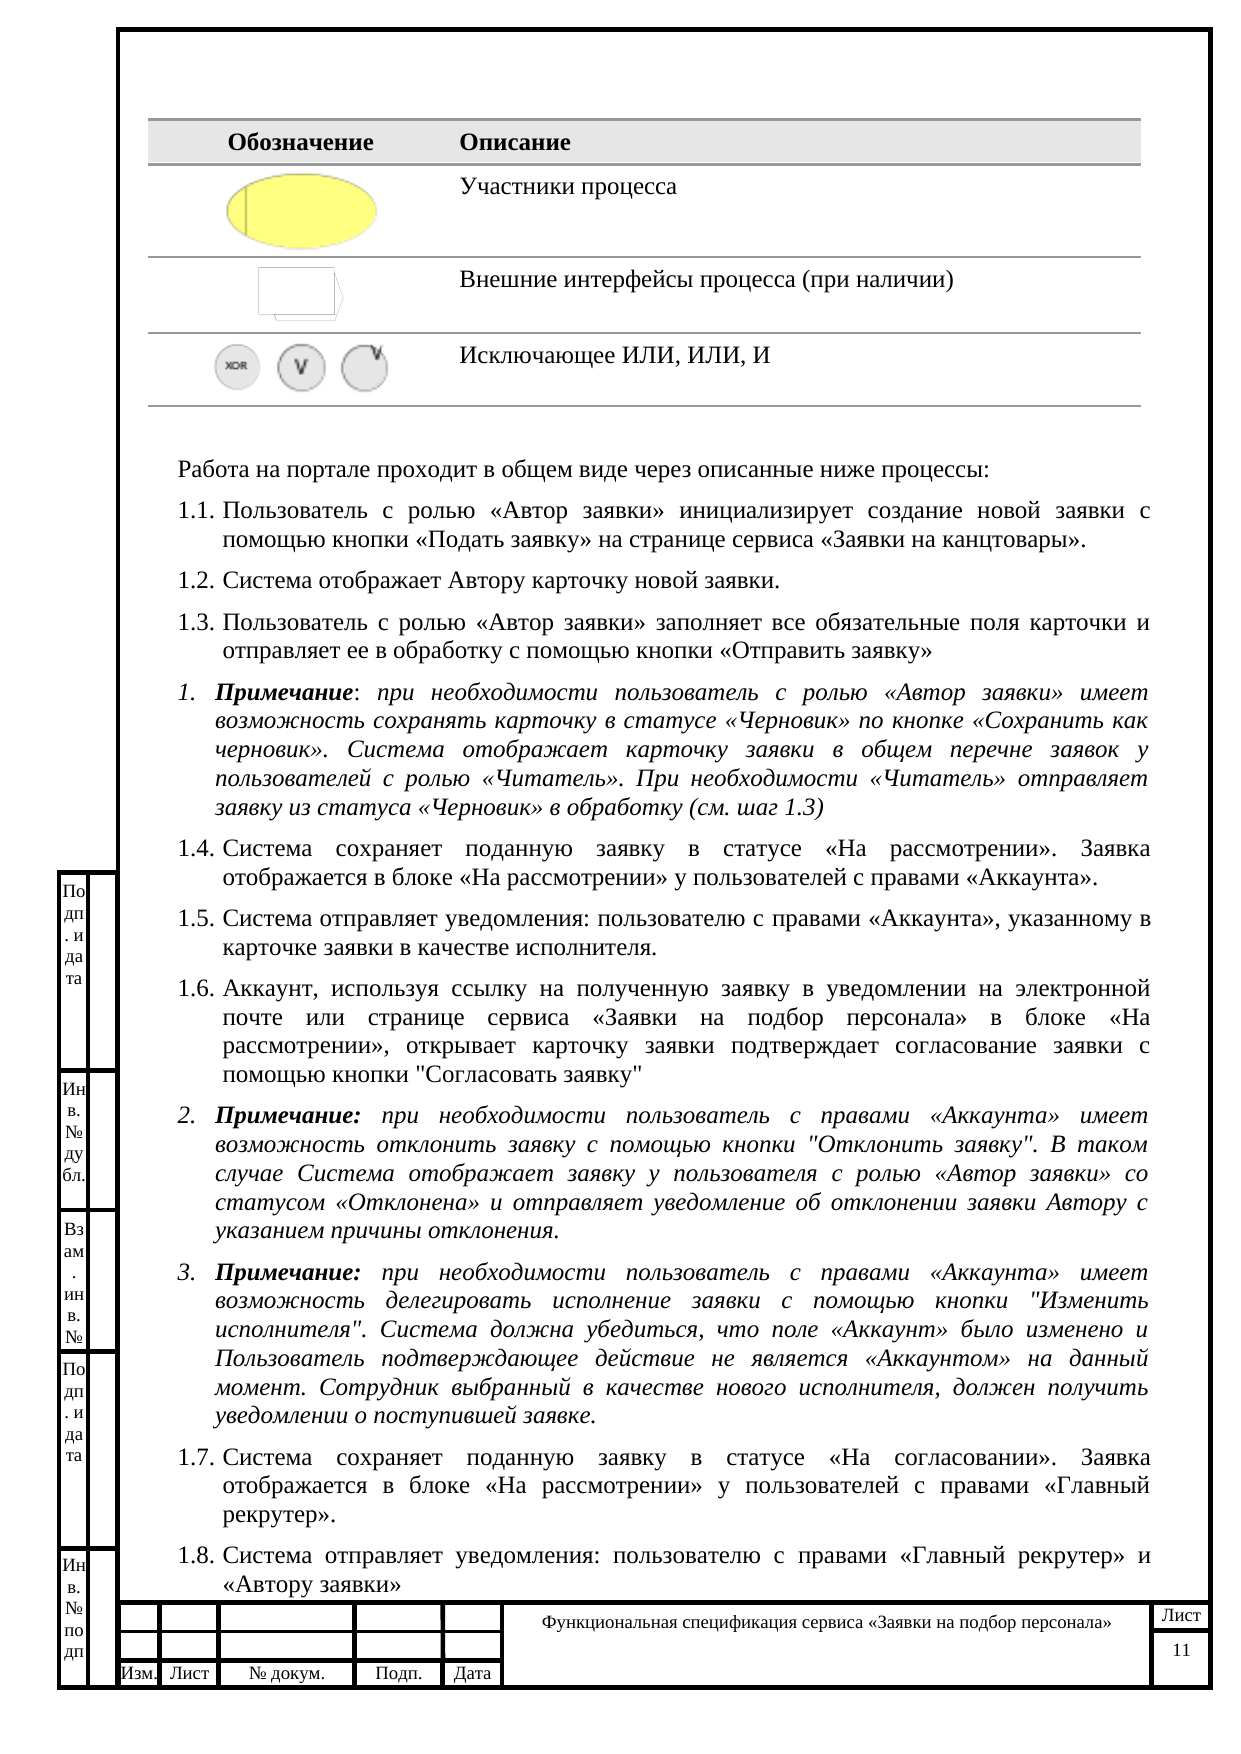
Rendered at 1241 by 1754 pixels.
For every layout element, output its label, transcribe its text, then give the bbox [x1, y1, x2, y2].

list Примечание: при необходимости пользователь с ролью «Автор заявки» имеет возможность сохранять карточку в статусе «Черновик» по кнопке «Сохранить как черновик». Система отображает карточку заявки в общем перечне заявок у пользователей с ролью «Читатель». При необходимости «Читатель» отправляет заявку из статуса «Черновик» в обработку (см. шаг 1.3) [177, 677, 1152, 820]
table_cell [148, 166, 453, 256]
list Система сохраняет поданную заявку в статусе «На согласовании». Заявка отображается в блоке «На рассмотрении» у пользователей с правами «Главный рекрутер». [177, 1442, 1152, 1528]
table_cell [148, 334, 453, 405]
list Пользователь с ролью «Автор заявки» заполняет все обязательные поля карточки и отправляет ее в обработку с помощью кнопки «Отправить заявку» [177, 607, 1152, 664]
list Система сохраняет поданную заявку в статусе «На рассмотрении». Заявка отображается в блоке «На рассмотрении» у пользователей с правами «Аккаунта». [177, 833, 1152, 890]
list Примечание: при необходимости пользователь с правами «Аккаунта» имеет возможность делегировать исполнение заявки с помощью кнопки "Изменить исполнителя". Система должна убедиться, что поле «Аккаунт» было изменено и Пользователь подтверждающее действие не является «Аккаунтом» на данный момент. Сотрудник выбранный в качестве нового исполнителя, должен получить уведомлении о поступившей заявке. [177, 1257, 1152, 1429]
list Аккаунт, используя ссылку на полученную заявку в уведомлении на электронной почте или странице сервиса «Заявки на подбор персонала» в блоке «На рассмотрении», открывает карточку заявки подтверждает согласование заявки с помощью кнопки "Согласовать заявку" [177, 973, 1152, 1088]
list Система отображает Автору карточку новой заявки. [177, 565, 1152, 594]
list Система отправляет уведомления: пользователю с правами «Главный рекрутер» и «Автору заявки» [177, 1540, 1152, 1598]
list Примечание: при необходимости пользователь с правами «Аккаунта» имеет возможность отклонить заявку с помощью кнопки "Отклонить заявку". В таком случае Система отображает заявку у пользователя с ролью «Автор заявки» со статусом «Отклонена» и отправляет уведомление об отклонении заявки Автору с указанием причины отклонения. [177, 1100, 1152, 1244]
list Пользователь с ролью «Автор заявки» инициализирует создание новой заявки с помощью кнопки «Подать заявку» на странице сервиса «Заявки на канцтовары». [177, 495, 1152, 553]
text Работа на портале проходит в общем виде через описанные ниже процессы: [148, 454, 1152, 483]
table_cell [148, 258, 453, 332]
table_cell Исключающее ИЛИ, ИЛИ, И [453, 334, 1141, 405]
table_cell Участники процесса [453, 166, 1141, 256]
list Система отправляет уведомления: пользователю с правами «Аккаунта», указанному в карточке заявки в качестве исполнителя. [177, 903, 1152, 960]
table_header Обозначение [148, 121, 453, 162]
table_header Описание [453, 121, 1141, 162]
table_cell Внешние интерфейсы процесса (при наличии) [453, 258, 1141, 332]
